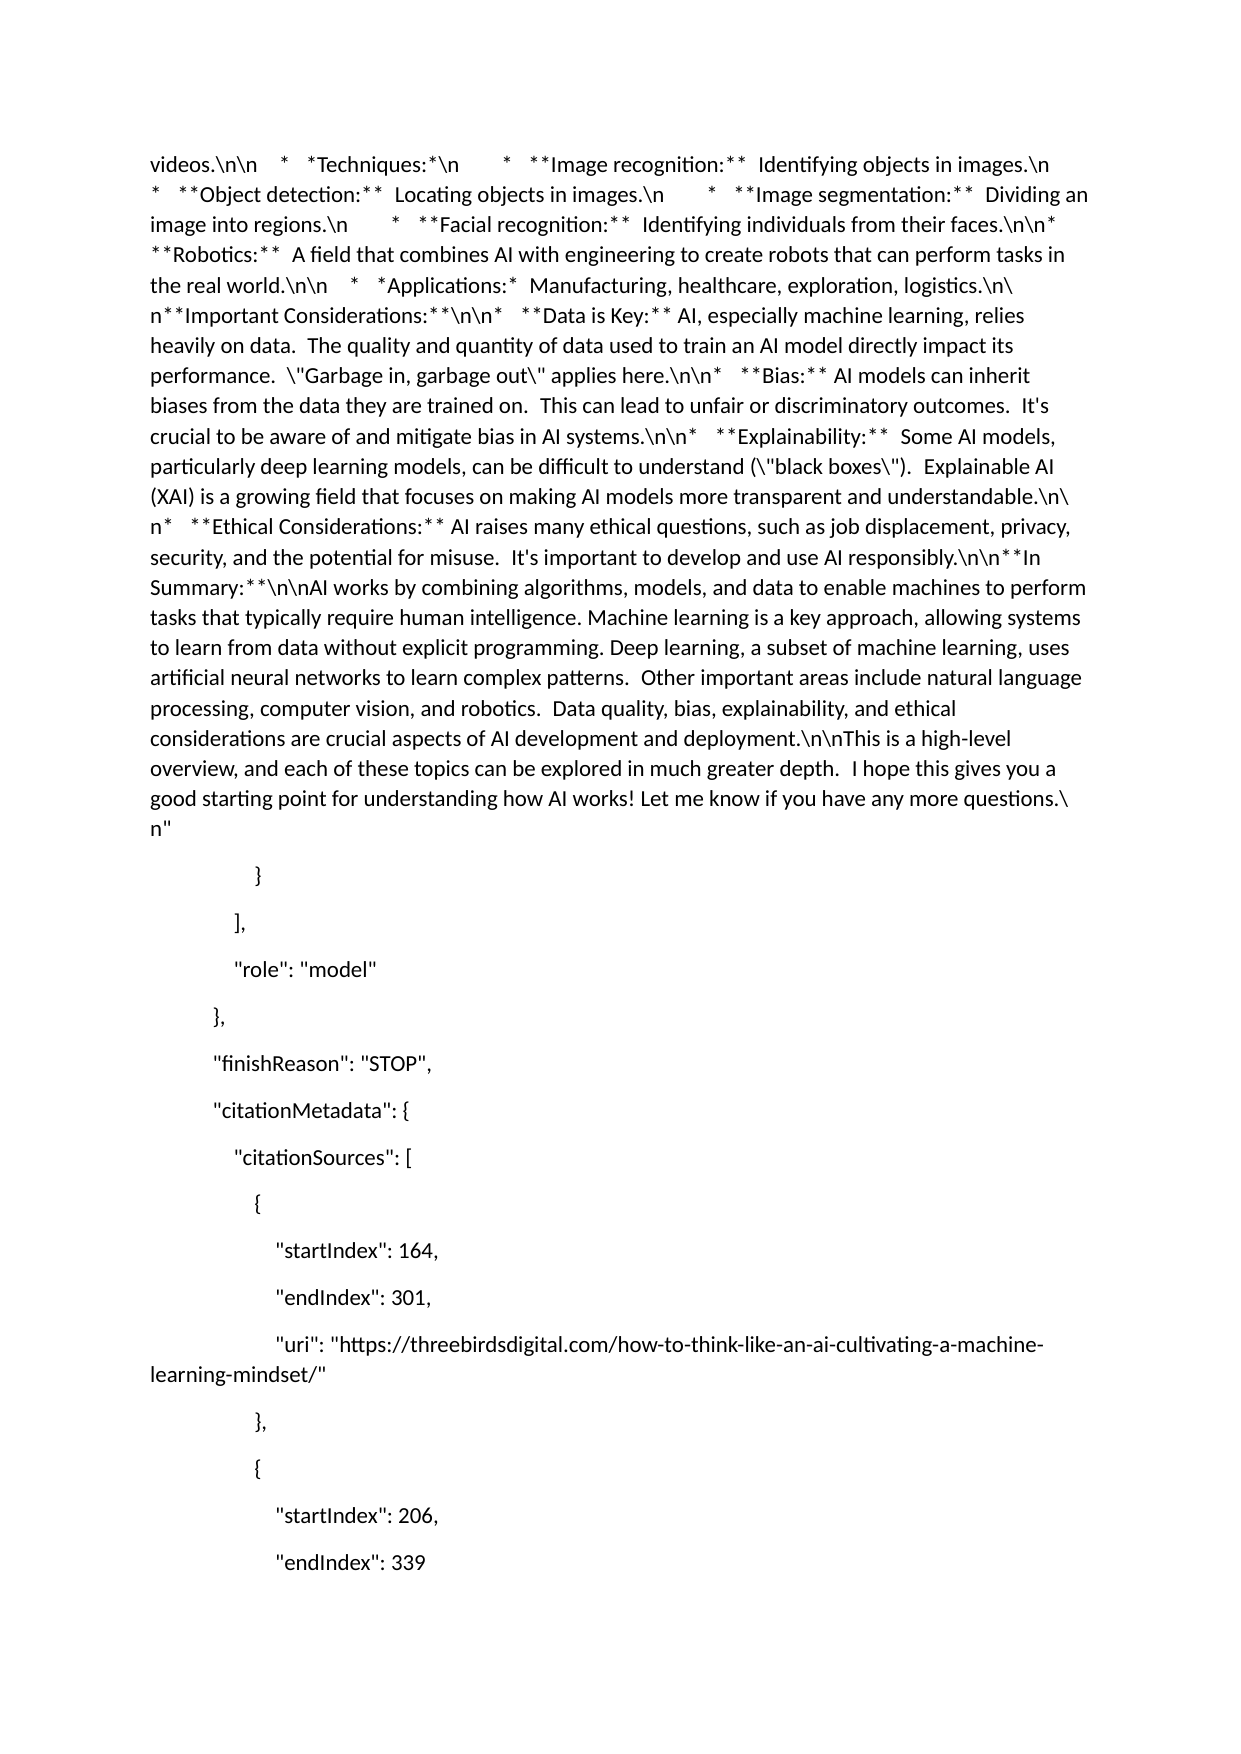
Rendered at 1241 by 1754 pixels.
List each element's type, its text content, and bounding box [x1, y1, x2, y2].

text "endIndex": 301, [150, 1283, 1090, 1311]
text "startIndex": 164, [150, 1236, 1090, 1264]
text "citationMetadata": { [150, 1096, 1090, 1124]
text } [150, 861, 1090, 889]
text "endIndex": 339 [150, 1548, 1090, 1576]
text "uri": "https://threebirdsdigital.com/how-to-think-like-an-ai-cultivating-a-machine-learning-mindset/" [150, 1330, 1090, 1388]
text "startIndex": 206, [150, 1501, 1090, 1529]
text }, [150, 1407, 1090, 1435]
text { [150, 1189, 1090, 1218]
text { [150, 1454, 1090, 1482]
text "citationSources": [ [150, 1143, 1090, 1171]
text "role": "model" [150, 955, 1090, 983]
text "finishReason": "STOP", [150, 1049, 1090, 1077]
text ], [150, 908, 1090, 936]
text }, [150, 1002, 1090, 1030]
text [150, 150, 1090, 843]
